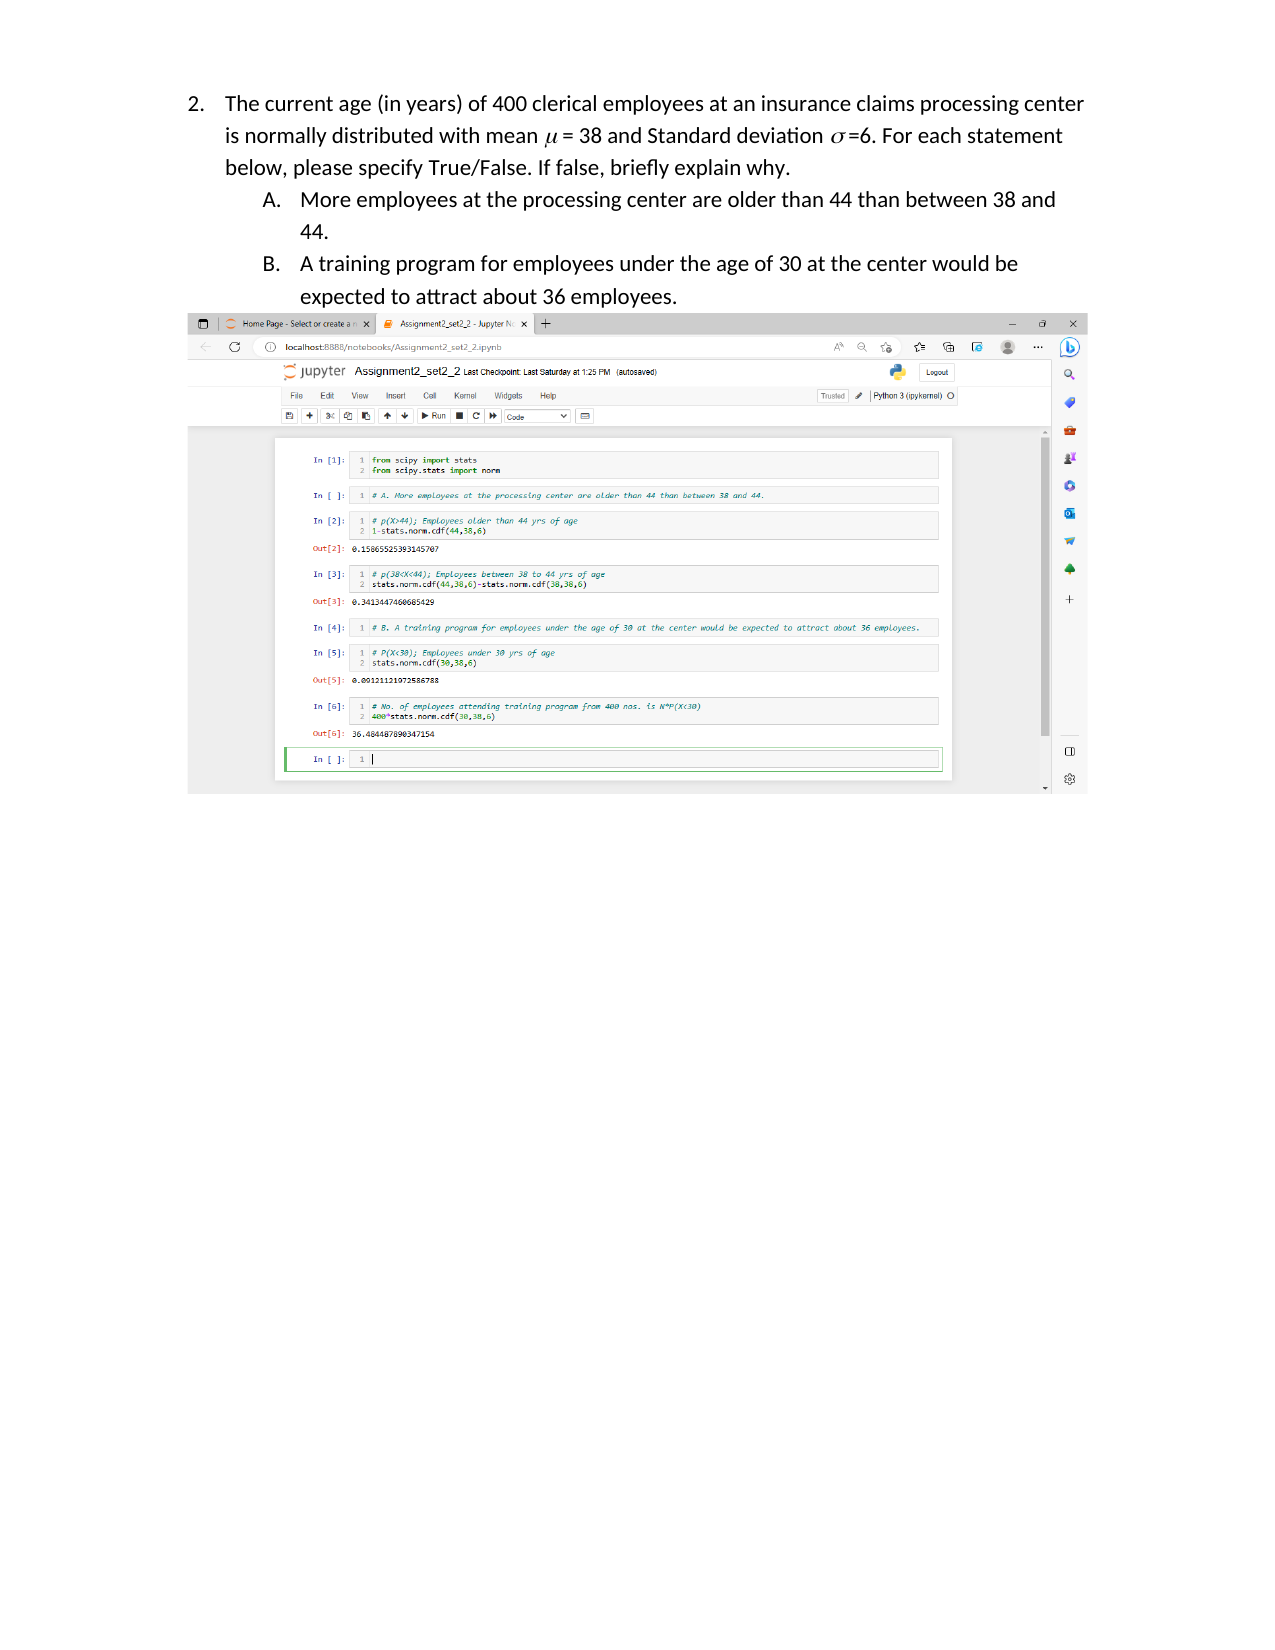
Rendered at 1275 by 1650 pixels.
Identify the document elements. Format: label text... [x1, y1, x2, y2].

list A training program for employees under the age of 30 at the center would be expected to attract about 36 employees. [262, 249, 1087, 310]
list More employees at the processing center are older than 44 than between 38 and 44. [262, 185, 1087, 245]
list The current age (in years) of 400 clerical employees at an insurance claims processing center is normally distributed with mean = 38 and Standard deviation =6. For each statement below, please specify True/False. If false, briefly explain why. [187, 89, 1087, 181]
picture [187, 313, 1088, 794]
